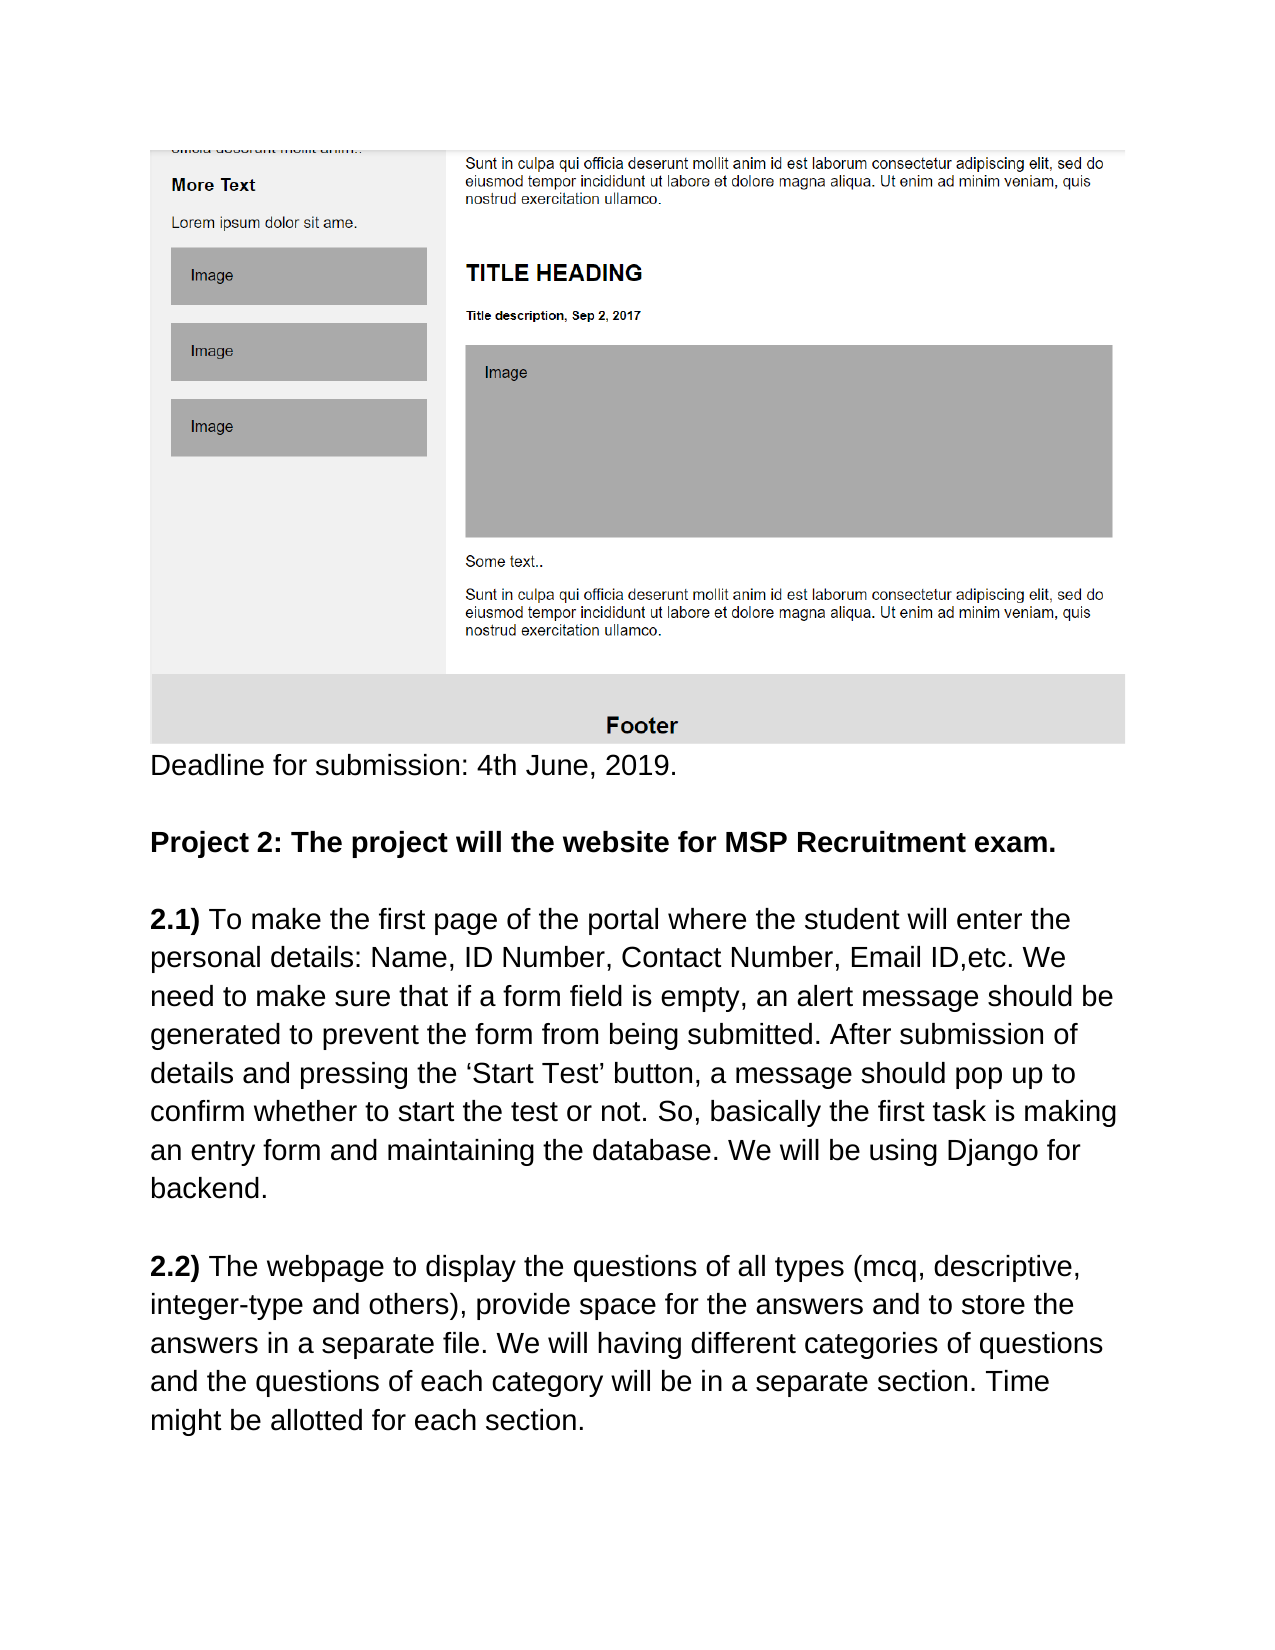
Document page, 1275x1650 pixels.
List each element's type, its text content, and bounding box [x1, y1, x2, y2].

text 2.2) The webpage to display the questions of all types (mcq, descriptive, integer-type and others), provide space for the answers and to store the answers in a separate file. We will having different categories of questions and the questions of each category will be in a separate section. Time might be allotted for each section. [150, 1249, 1125, 1436]
picture [150, 150, 1125, 744]
text 2.1) To make the first page of the portal where the student will enter the personal details: Name, ID Number, Contact Number, Email ID,etc. We need to make sure that if a form field is empty, an alert message should be generated to prevent the form from being submitted. After submission of details and pressing the ‘Start Test’ button, a message should pop up to confirm whether to start the test or not. So, basically the first task is making an entry form and maintaining the database. We will be using Django for backend. [150, 902, 1125, 1205]
text Project 2: The project will the website for MSP Recruitment exam. [150, 825, 1125, 858]
text Deadline for submission: 4th June, 2019. [150, 748, 1125, 781]
